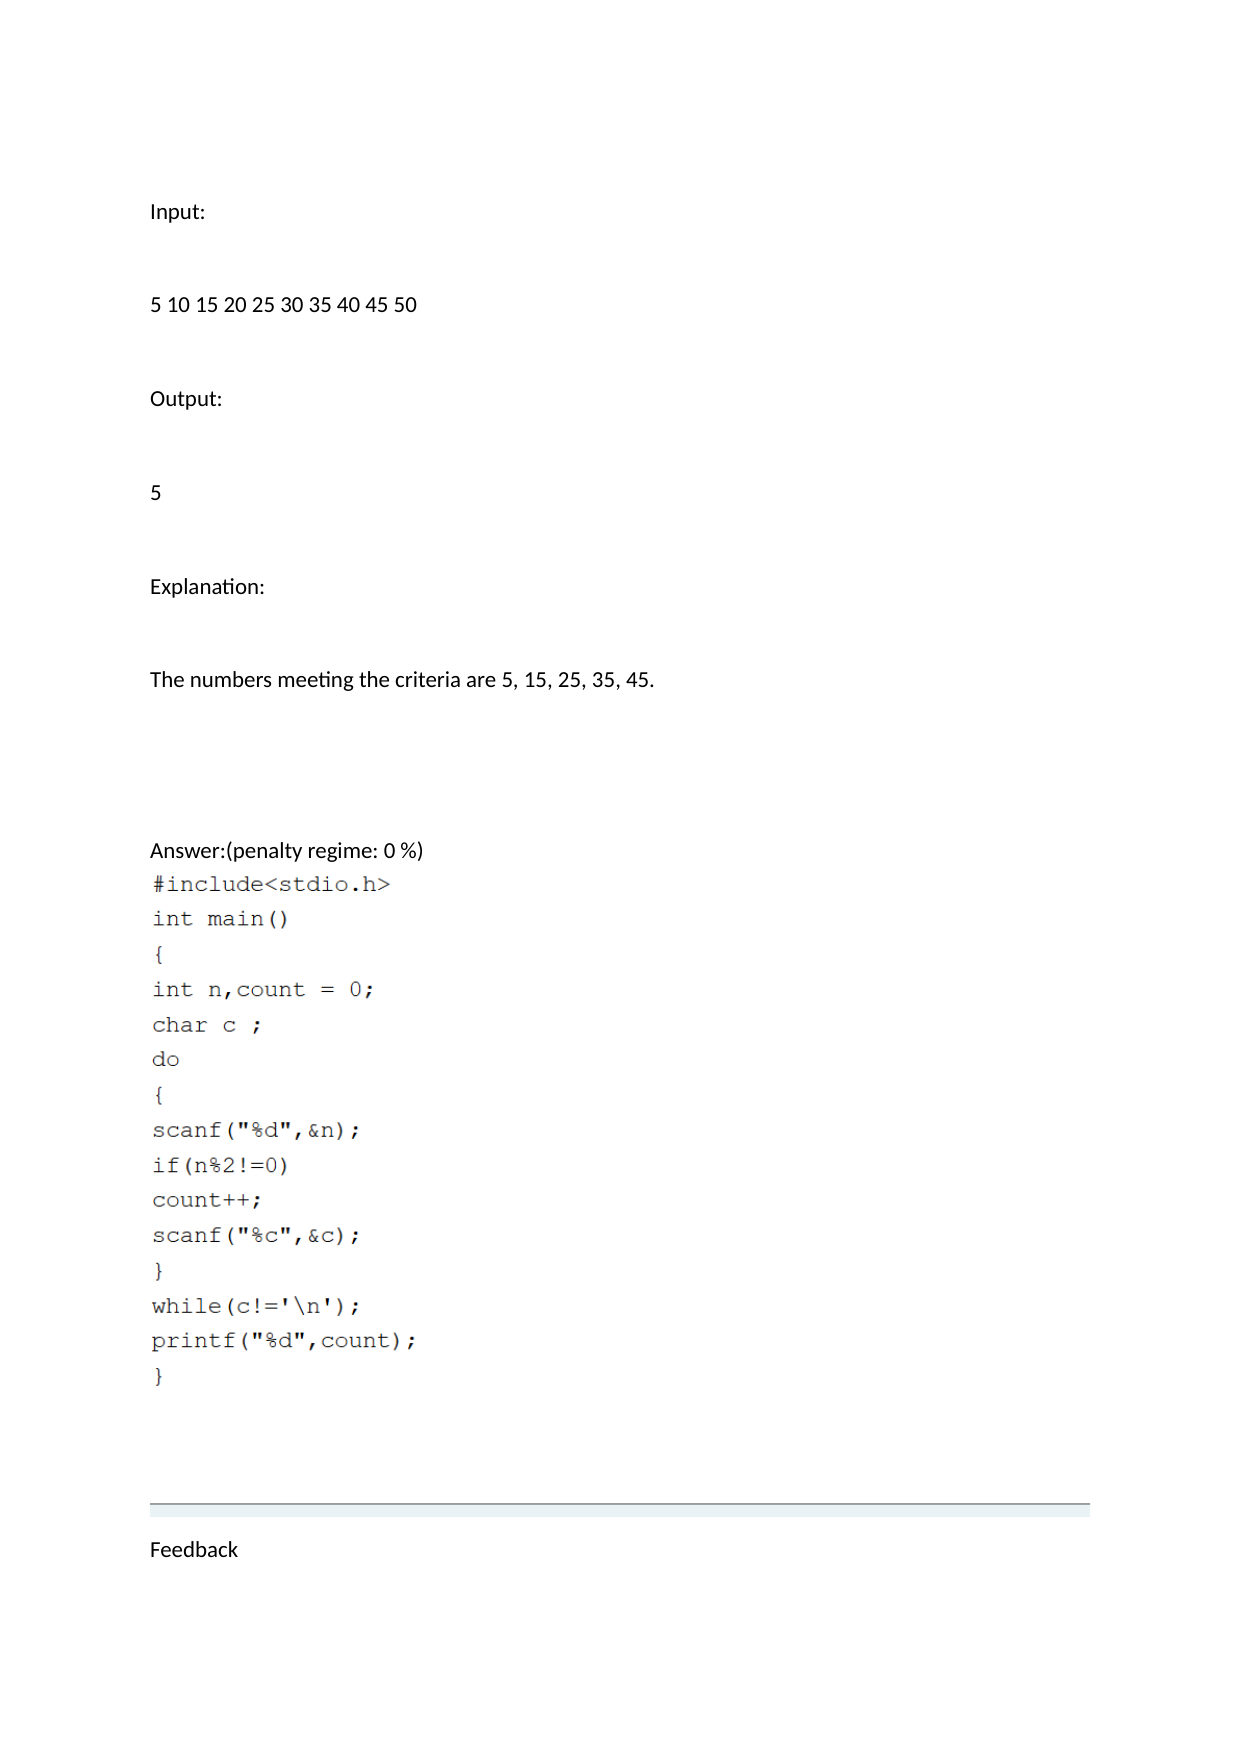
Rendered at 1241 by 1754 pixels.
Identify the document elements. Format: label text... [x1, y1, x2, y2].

picture [150, 866, 1091, 1517]
text 5 [150, 478, 1090, 506]
text Answer:(penalty regime: 0 %) [150, 836, 1090, 866]
text The numbers meeting the criteria are 5, 15, 25, 35, 45. [150, 666, 1090, 694]
text Input: [150, 197, 1090, 225]
text Explanation: [150, 572, 1090, 600]
text Feedback [150, 1536, 1090, 1564]
text 5 10 15 20 25 30 35 40 45 50 [150, 291, 1090, 319]
text Output: [150, 384, 1090, 412]
